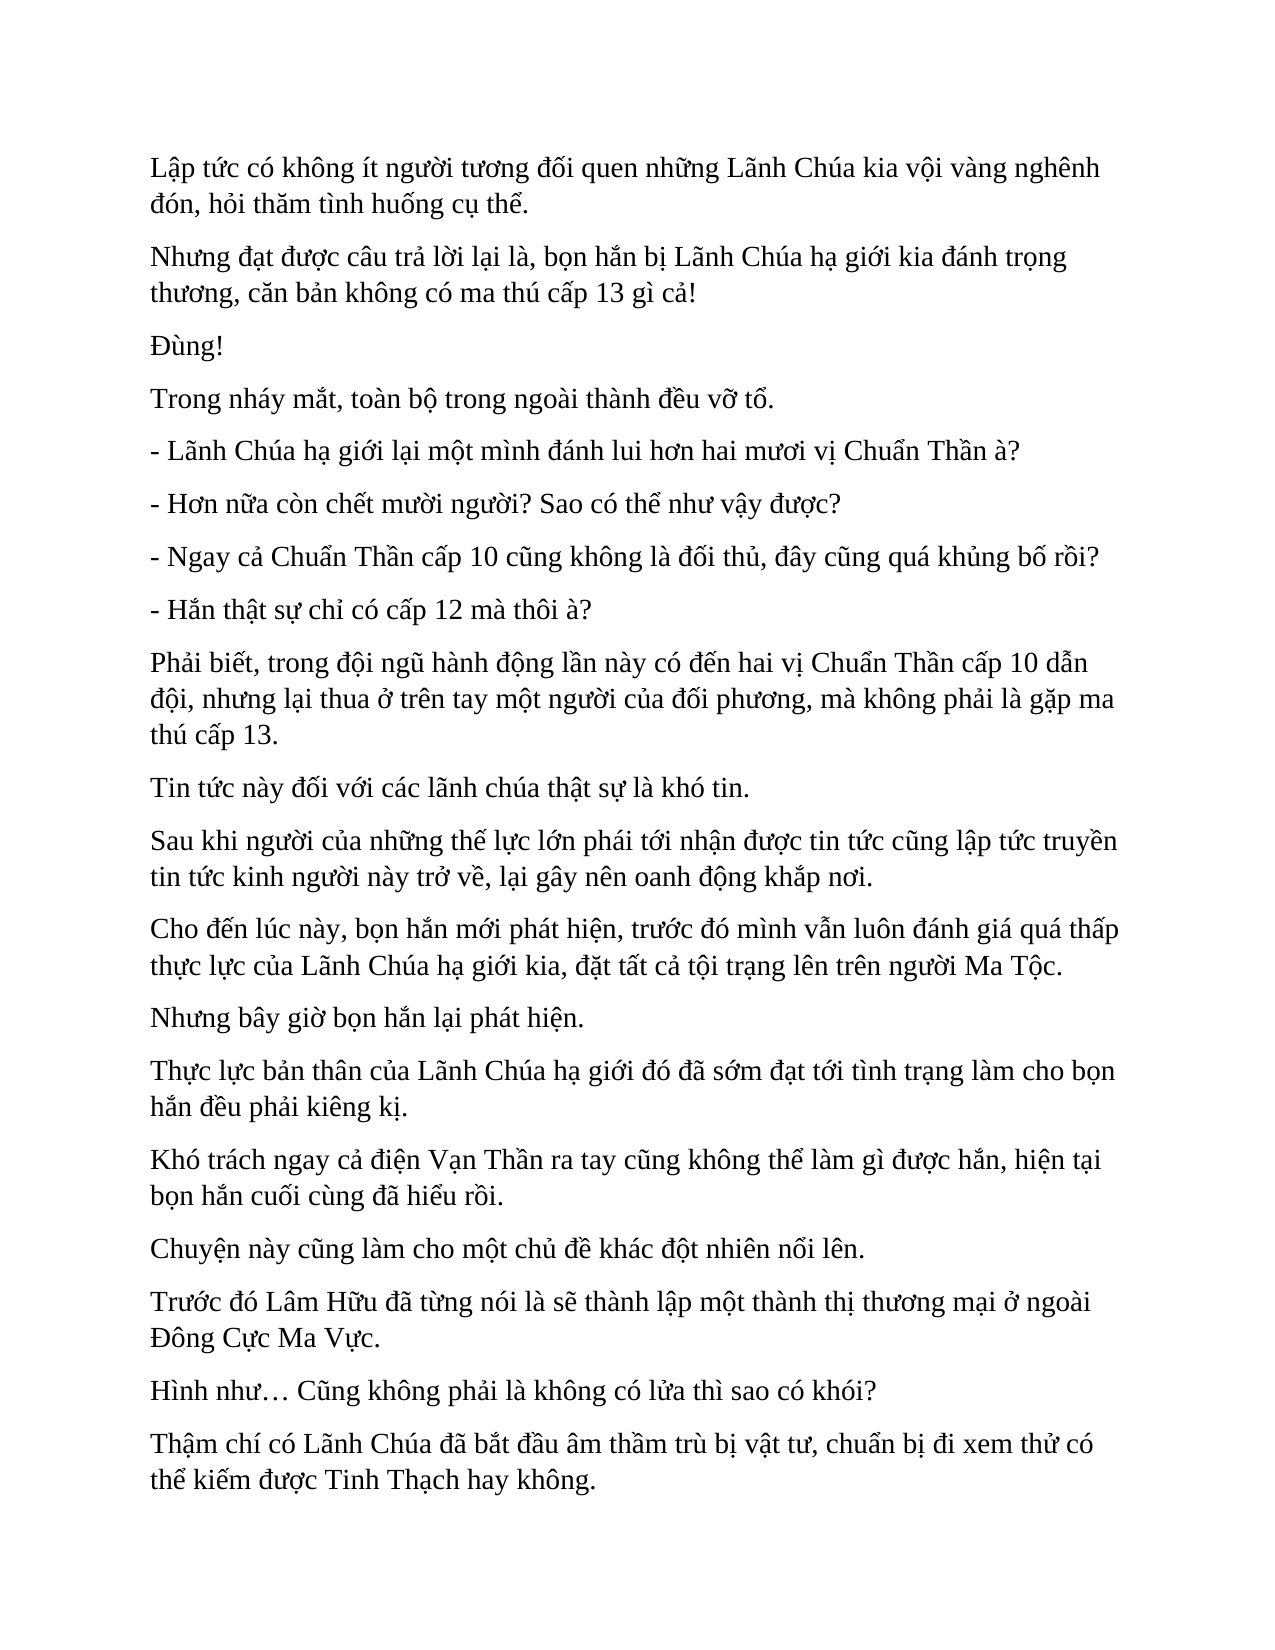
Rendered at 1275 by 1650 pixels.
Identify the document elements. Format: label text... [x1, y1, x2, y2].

text Nhưng bây giờ bọn hắn lại phát hiện. [150, 1001, 1125, 1034]
text Thực lực bản thân của Lãnh Chúa hạ giới đó đã sớm đạt tới tình trạng làm cho bọn hắn đều phải kiêng kị. [150, 1053, 1125, 1123]
text Hình như… Cũng không phải là không có lửa thì sao có khói? [150, 1373, 1125, 1407]
text - Hắn thật sự chỉ có cấp 12 mà thôi à? [150, 592, 1125, 626]
text Thậm chí có Lãnh Chúa đã bắt đầu âm thầm trù bị vật tư, chuẩn bị đi xem thử có thể kiếm được Tinh Thạch hay không. [150, 1426, 1125, 1496]
text - Ngay cả Chuẩn Thần cấp 10 cũng không là đối thủ, đây cũng quá khủng bố rồi? [150, 539, 1125, 573]
text Chuyện này cũng làm cho một chủ đề khác đột nhiên nổi lên. [150, 1231, 1125, 1265]
text Trước đó Lâm Hữu đã từng nói là sẽ thành lập một thành thị thương mại ở ngoài Đông Cực Ma Vực. [150, 1284, 1125, 1354]
text Nhưng đạt được câu trả lời lại là, bọn hắn bị Lãnh Chúa hạ giới kia đánh trọng thương, căn bản không có ma thú cấp 13 gì cả! [150, 239, 1125, 309]
text Sau khi người của những thế lực lớn phái tới nhận được tin tức cũng lập tức truyền tin tức kinh người này trở về, lại gây nên oanh động khắp nơi. [150, 823, 1125, 892]
text Cho đến lúc này, bọn hắn mới phát hiện, trước đó mình vẫn luôn đánh giá quá thấp thực lực của Lãnh Chúa hạ giới kia, đặt tất cả tội trạng lên trên người Ma Tộc. [150, 912, 1125, 981]
text - Hơn nữa còn chết mười người? Sao có thể như vậy được? [150, 486, 1125, 520]
text Tin tức này đối với các lãnh chúa thật sự là khó tin. [150, 770, 1125, 803]
text Đùng! [150, 328, 1125, 361]
text - Lãnh Chúa hạ giới lại một mình đánh lui hơn hai mươi vị Chuẩn Thần à? [150, 433, 1125, 467]
text Khó trách ngay cả điện Vạn Thần ra tay cũng không thể làm gì được hắn, hiện tại bọn hắn cuối cùng đã hiểu rồi. [150, 1142, 1125, 1212]
text Phải biết, trong đội ngũ hành động lần này có đến hai vị Chuẩn Thần cấp 10 dẫn đội, nhưng lại thua ở trên tay một người của đối phương, mà không phải là gặp ma thú cấp 13. [150, 645, 1125, 751]
text Trong nháy mắt, toàn bộ trong ngoài thành đều vỡ tổ. [150, 381, 1125, 414]
text Lập tức có không ít người tương đối quen những Lãnh Chúa kia vội vàng nghênh đón, hỏi thăm tình huống cụ thể. [150, 150, 1125, 220]
